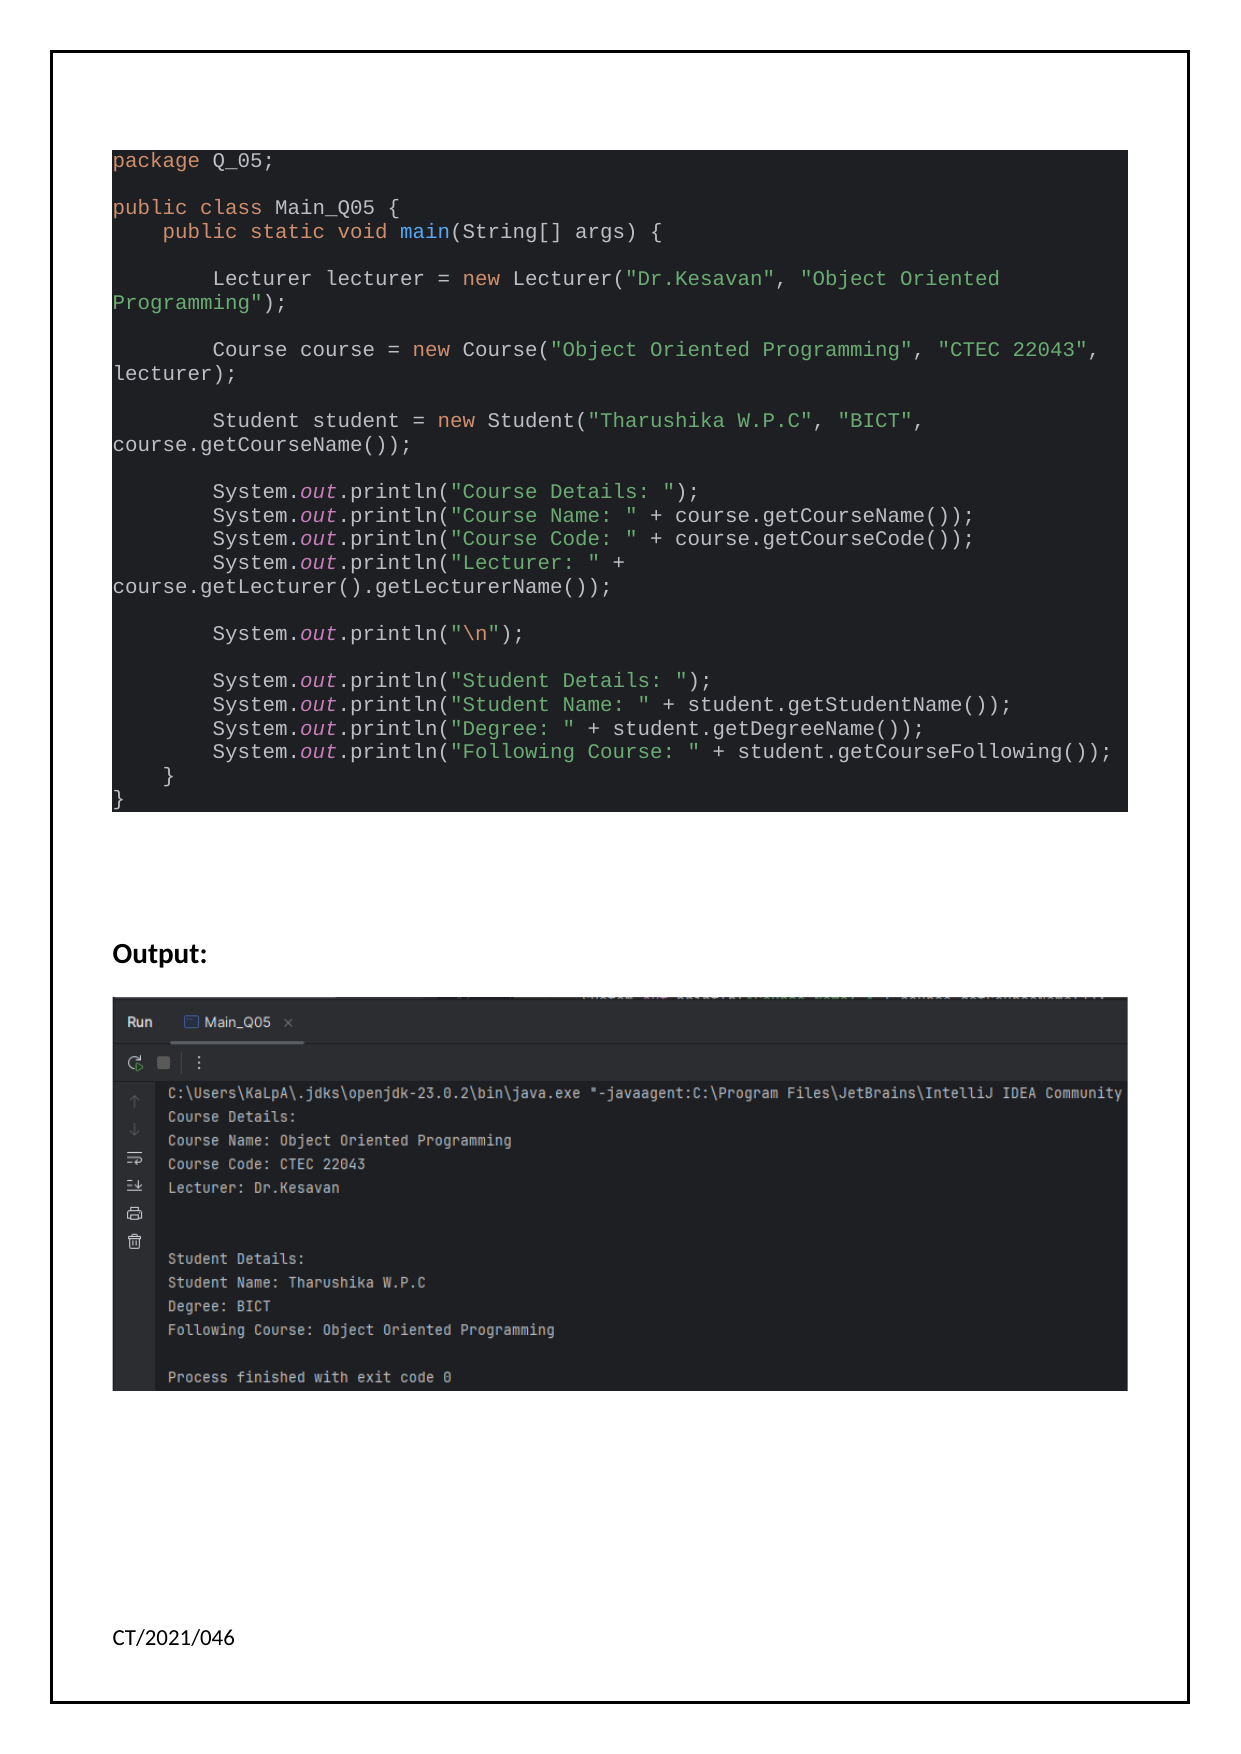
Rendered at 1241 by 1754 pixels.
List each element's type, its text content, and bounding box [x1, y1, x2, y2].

text Output: [112, 936, 1128, 971]
picture [112, 997, 1128, 1391]
text package Q_05; public class Main_Q05 { public static void main(String[] args) { Lecturer lecturer = new Lecturer("Dr.Kesavan", "Object Oriented Programming"); Course course = new Course("Object Oriented Programming", "CTEC 22043", lecturer); Student student = new Student("Tharushika W.P.C", "BICT", course.getCourseName()); System.out.println("Course Details: "); System.out.println("Course Name: " + course.getCourseName()); System.out.println("Course Code: " + course.getCourseCode()); System.out.println("Lecturer: " + course.getLecturer().getLecturerName()); System.out.println("\n"); System.out.println("Student Details: "); System.out.println("Student Name: " + student.getStudentName()); System.out.println("Degree: " + student.getDegreeName()); System.out.println("Following Course: " + student.getCourseFollowing()); } } [112, 150, 1128, 812]
